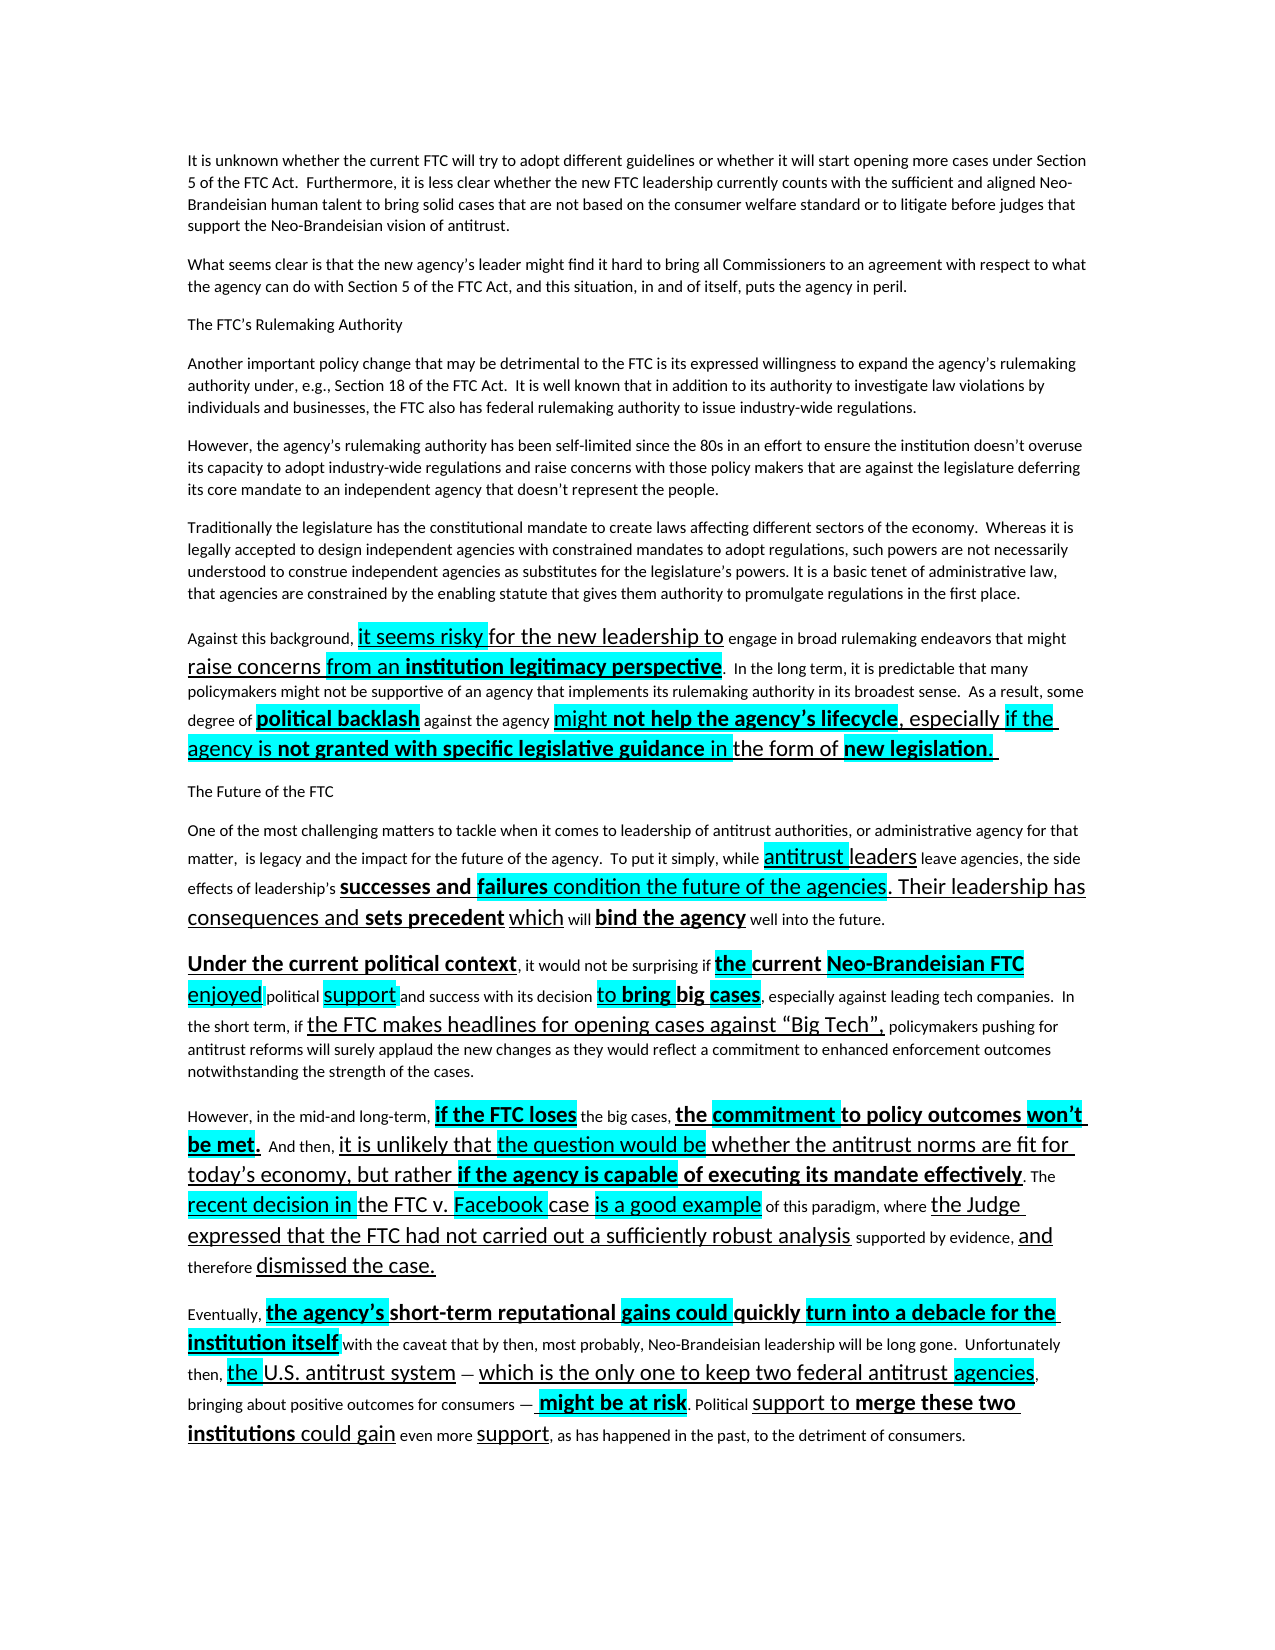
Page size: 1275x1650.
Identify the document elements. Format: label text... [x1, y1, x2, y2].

text However, the agency’s rulemaking authority has been self-limited since the 80s in an effort to ensure the institution doesn’t overuse its capacity to adopt industry-wide regulations and raise concerns with those policy makers that are against the legislature deferring its core mandate to an independent agency that doesn’t represent the people. [187, 435, 1087, 499]
text What seems clear is that the new agency’s leader might find it hard to bring all Commissioners to an agreement with respect to what the agency can do with Section 5 of the FTC Act, and this situation, in and of itself, puts the agency in peril. [187, 254, 1087, 296]
text The Future of the FTC [187, 781, 1087, 802]
text One of the most challenging matters to tackle when it comes to leadership of antitrust authorities, or administrative agency for that matter, is legacy and the impact for the future of the agency. To put it simply, while antitrust leaders leave agencies, the side effects of leadership’s successes and failures condition the future of the agencies. Their leadership has consequences and sets precedent which will bind the agency well into the future. [187, 820, 1087, 931]
text It is unknown whether the current FTC will try to adopt different guidelines or whether it will start opening more cases under Section 5 of the FTC Act. Furthermore, it is less clear whether the new FTC leadership currently counts with the sufficient and aligned Neo-Brandeisian human talent to bring solid cases that are not based on the consumer welfare standard or to litigate before judges that support the Neo-Brandeisian vision of antitrust. [187, 150, 1087, 236]
text However, in the mid-and long-term, if the FTC loses the big cases, the commitment to policy outcomes won’t be met. And then, it is unlikely that the question would be whether the antitrust norms are fit for today’s economy, but rather if the agency is capable of executing its mandate effectively. The recent decision in the FTC v. Facebook case is a good example of this paradigm, where the Judge expressed that the FTC had not carried out a sufficiently robust analysis supported by evidence, and therefore dismissed the case. [187, 1100, 1087, 1279]
text The FTC’s Rulemaking Authority [187, 314, 1087, 335]
text Traditionally the legislature has the constitutional mandate to create laws affecting different sectors of the economy. Whereas it is legally accepted to design independent agencies with constrained mandates to adopt regulations, such powers are not necessarily understood to construe independent agencies as substitutes for the legislature’s powers. It is a basic tenet of administrative law, that agencies are constrained by the enabling statute that gives them authority to promulgate regulations in the first place. [187, 518, 1087, 604]
text Under the current political context, it would not be surprising if the current Neo-Brandeisian FTC enjoyed political support and success with its decision to bring big cases, especially against leading tech companies. In the short term, if the FTC makes headlines for opening cases against “Big Tech”, policymakers pushing for antitrust reforms will surely applaud the new changes as they would reflect a commitment to enhanced enforcement outcomes notwithstanding the strength of the cases. [187, 949, 1087, 1082]
text Another important policy change that may be detrimental to the FTC is its expressed willingness to expand the agency’s rulemaking authority under, e.g., Section 18 of the FTC Act. It is well known that in addition to its authority to investigate law violations by individuals and businesses, the FTC also has federal rulemaking authority to issue industry-wide regulations. [187, 353, 1087, 417]
text Against this background, it seems risky for the new leadership to engage in broad rulemaking endeavors that might raise concerns from an institution legitimacy perspective. In the long term, it is predictable that many policymakers might not be supportive of an agency that implements its rulemaking authority in its broadest sense. As a result, some degree of political backlash against the agency might not help the agency’s lifecycle, especially if the agency is not granted with specific legislative guidance in the form of new legislation. [187, 622, 1087, 762]
text Eventually, the agency’s short-term reputational gains could quickly turn into a debacle for the institution itself with the caveat that by then, most probably, Neo-Brandeisian leadership will be long gone. Unfortunately then, the U.S. antitrust system — which is the only one to keep two federal antitrust agencies, bringing about positive outcomes for consumers — might be at risk. Political support to merge these two institutions could gain even more support, as has happened in the past, to the detriment of consumers. [187, 1298, 1087, 1447]
